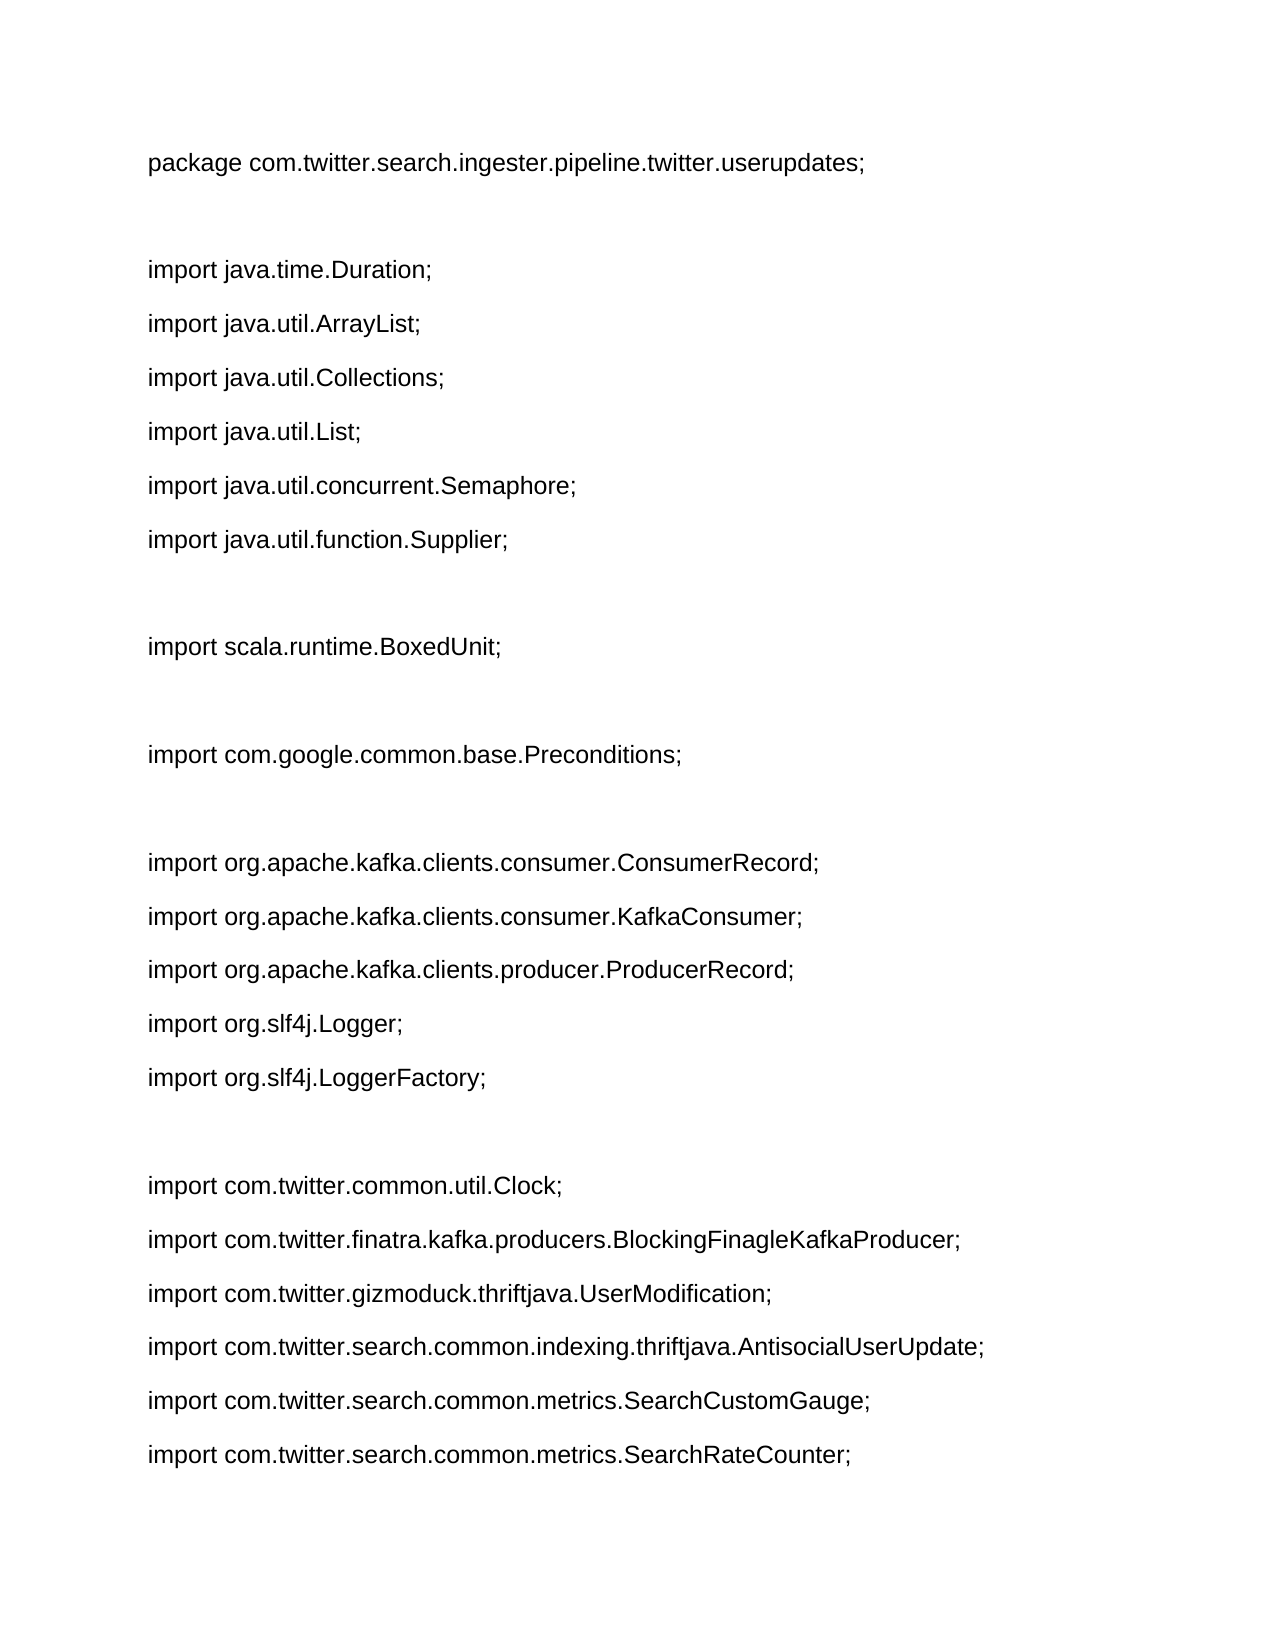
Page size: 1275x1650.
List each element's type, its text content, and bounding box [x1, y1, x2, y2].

text import java.time.Duration; [148, 255, 1127, 284]
text import com.twitter.common.util.Clock; [148, 1171, 1127, 1199]
text import com.twitter.gizmoduck.thriftjava.UserModification; [148, 1278, 1127, 1307]
text import java.util.ArrayList; [148, 309, 1127, 338]
text import org.slf4j.LoggerFactory; [148, 1063, 1127, 1092]
text import org.apache.kafka.clients.producer.ProducerRecord; [148, 955, 1127, 984]
text import org.apache.kafka.clients.consumer.KafkaConsumer; [148, 902, 1127, 930]
text import org.slf4j.Logger; [148, 1009, 1127, 1038]
text import com.twitter.search.common.indexing.thriftjava.AntisocialUserUpdate; [148, 1332, 1127, 1361]
text import java.util.concurrent.Semaphore; [148, 471, 1127, 499]
text import com.google.common.base.Preconditions; [148, 740, 1127, 769]
text package com.twitter.search.ingester.pipeline.twitter.userupdates; [148, 148, 1127, 176]
text import com.twitter.search.common.metrics.SearchCustomGauge; [148, 1386, 1127, 1415]
text import com.twitter.search.common.metrics.SearchRateCounter; [148, 1440, 1127, 1469]
text import java.util.Collections; [148, 363, 1127, 392]
text import scala.runtime.BoxedUnit; [148, 632, 1127, 661]
text import com.twitter.finatra.kafka.producers.BlockingFinagleKafkaProducer; [148, 1225, 1127, 1253]
text import org.apache.kafka.clients.consumer.ConsumerRecord; [148, 848, 1127, 876]
text import java.util.function.Supplier; [148, 524, 1127, 553]
text import java.util.List; [148, 417, 1127, 446]
